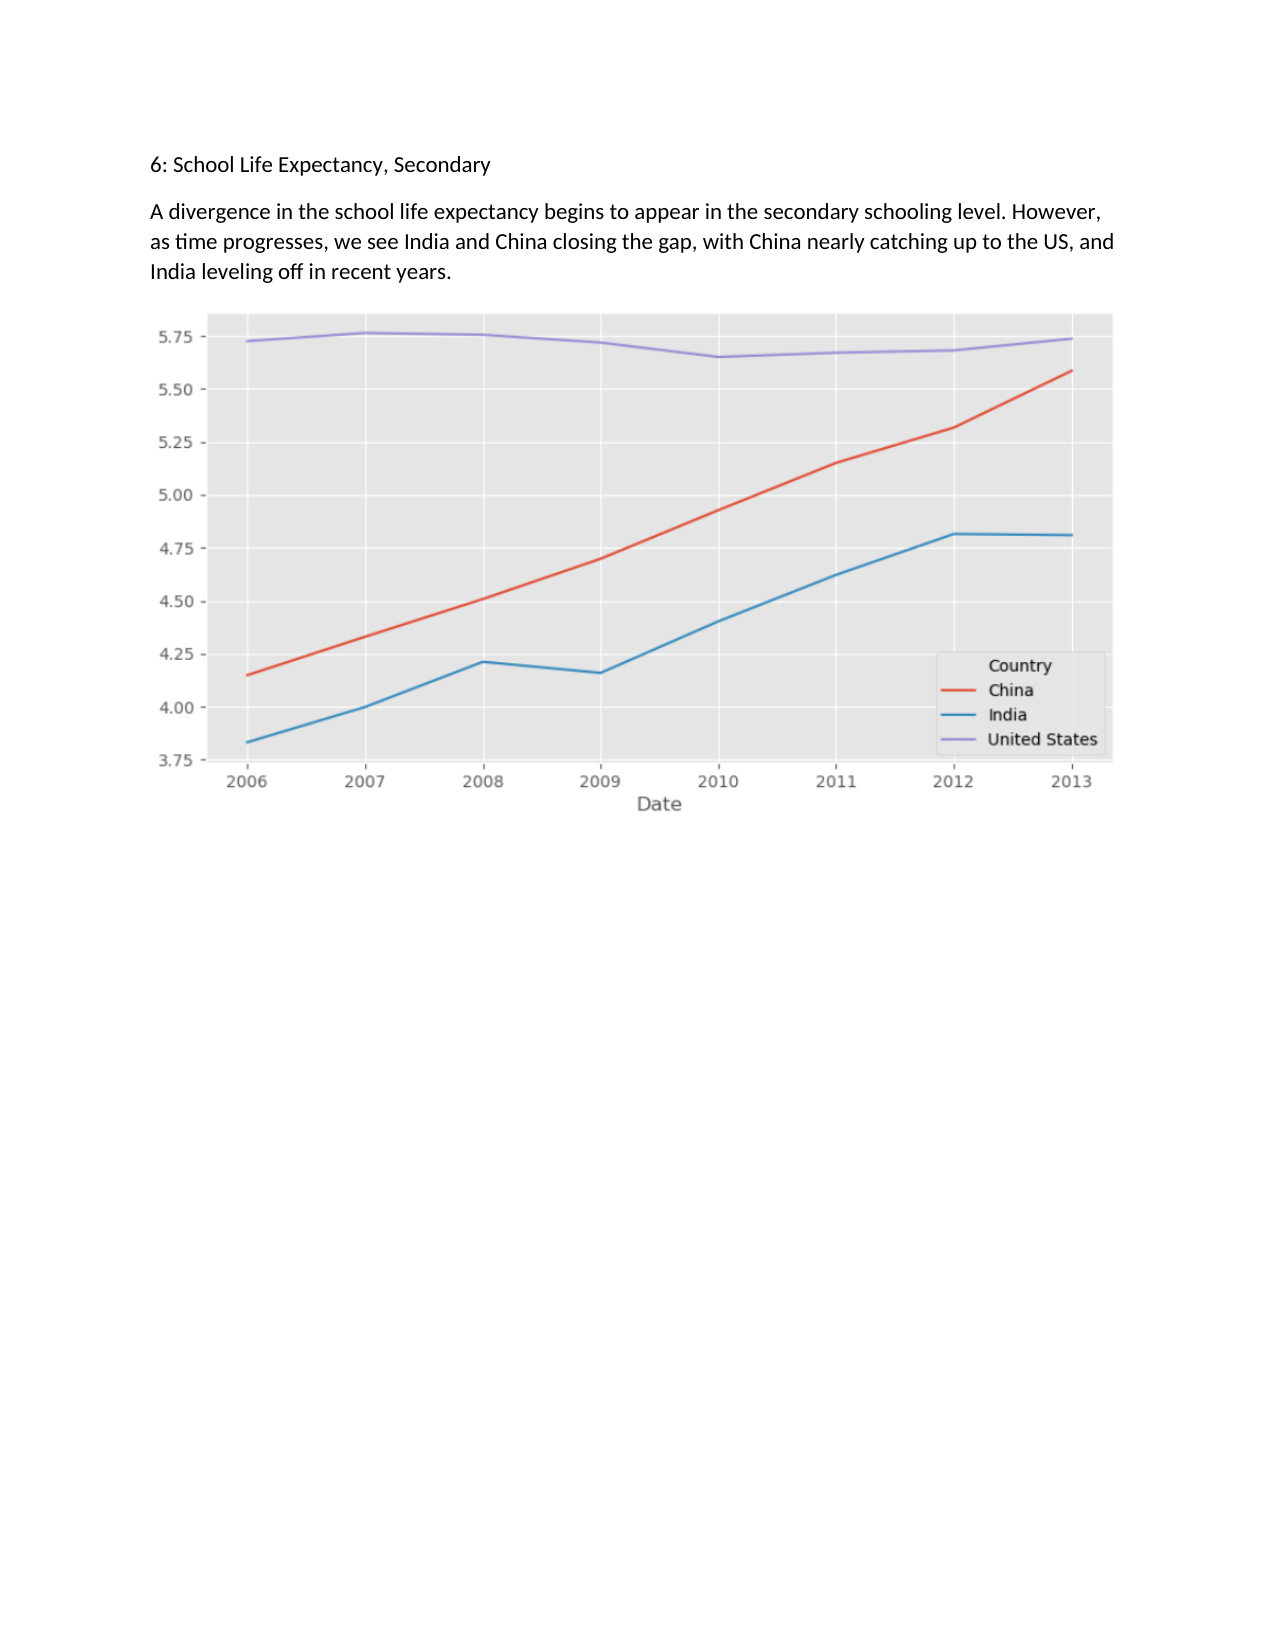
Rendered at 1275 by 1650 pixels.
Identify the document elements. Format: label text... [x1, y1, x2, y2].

picture [150, 304, 1125, 822]
text A divergence in the school life expectancy begins to appear in the secondary schooling level. However, as time progresses, we see India and China closing the gap, with China nearly catching up to the US, and India leveling off in recent years. [150, 197, 1125, 285]
text 6: School Life Expectancy, Secondary [150, 150, 1125, 178]
